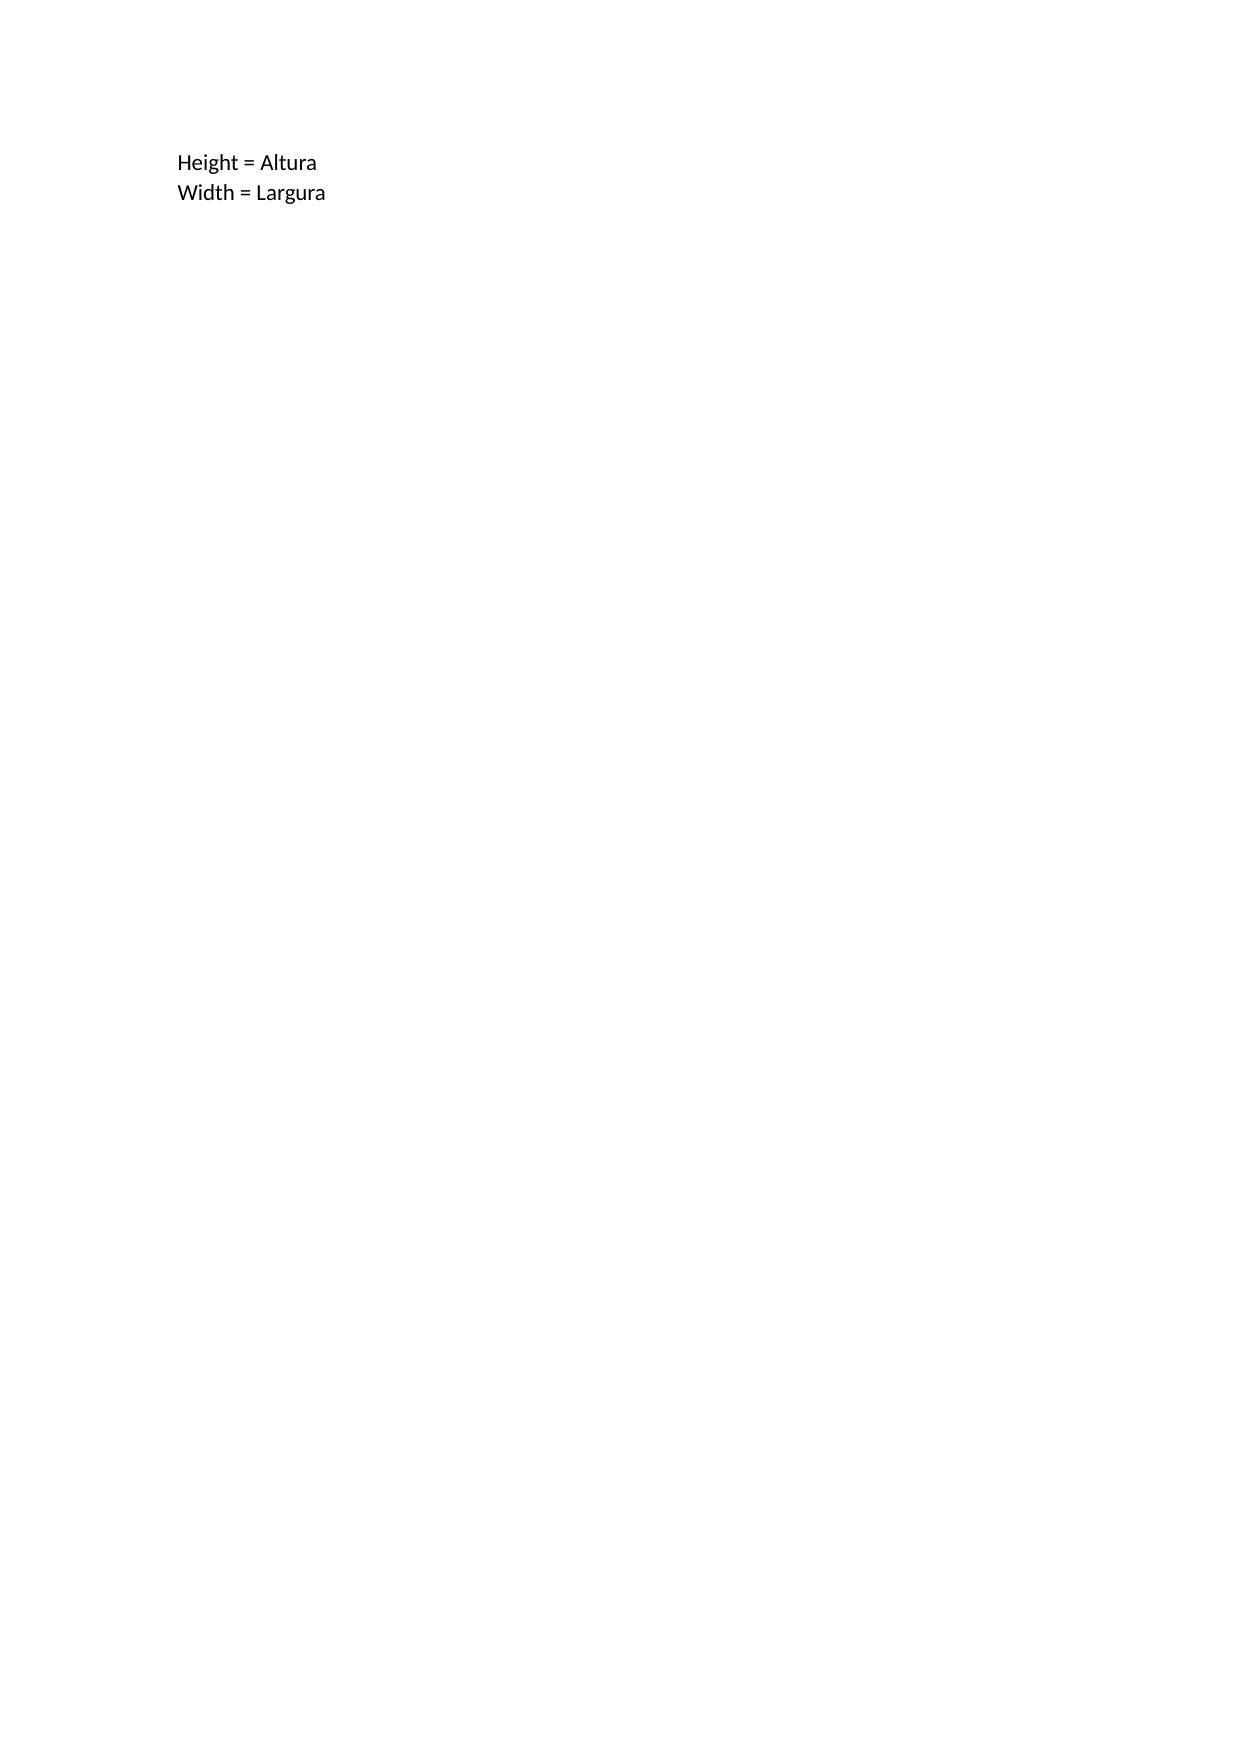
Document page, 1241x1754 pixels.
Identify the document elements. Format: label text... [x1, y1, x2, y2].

text Height = Altura Width = Largura [177, 148, 1063, 206]
